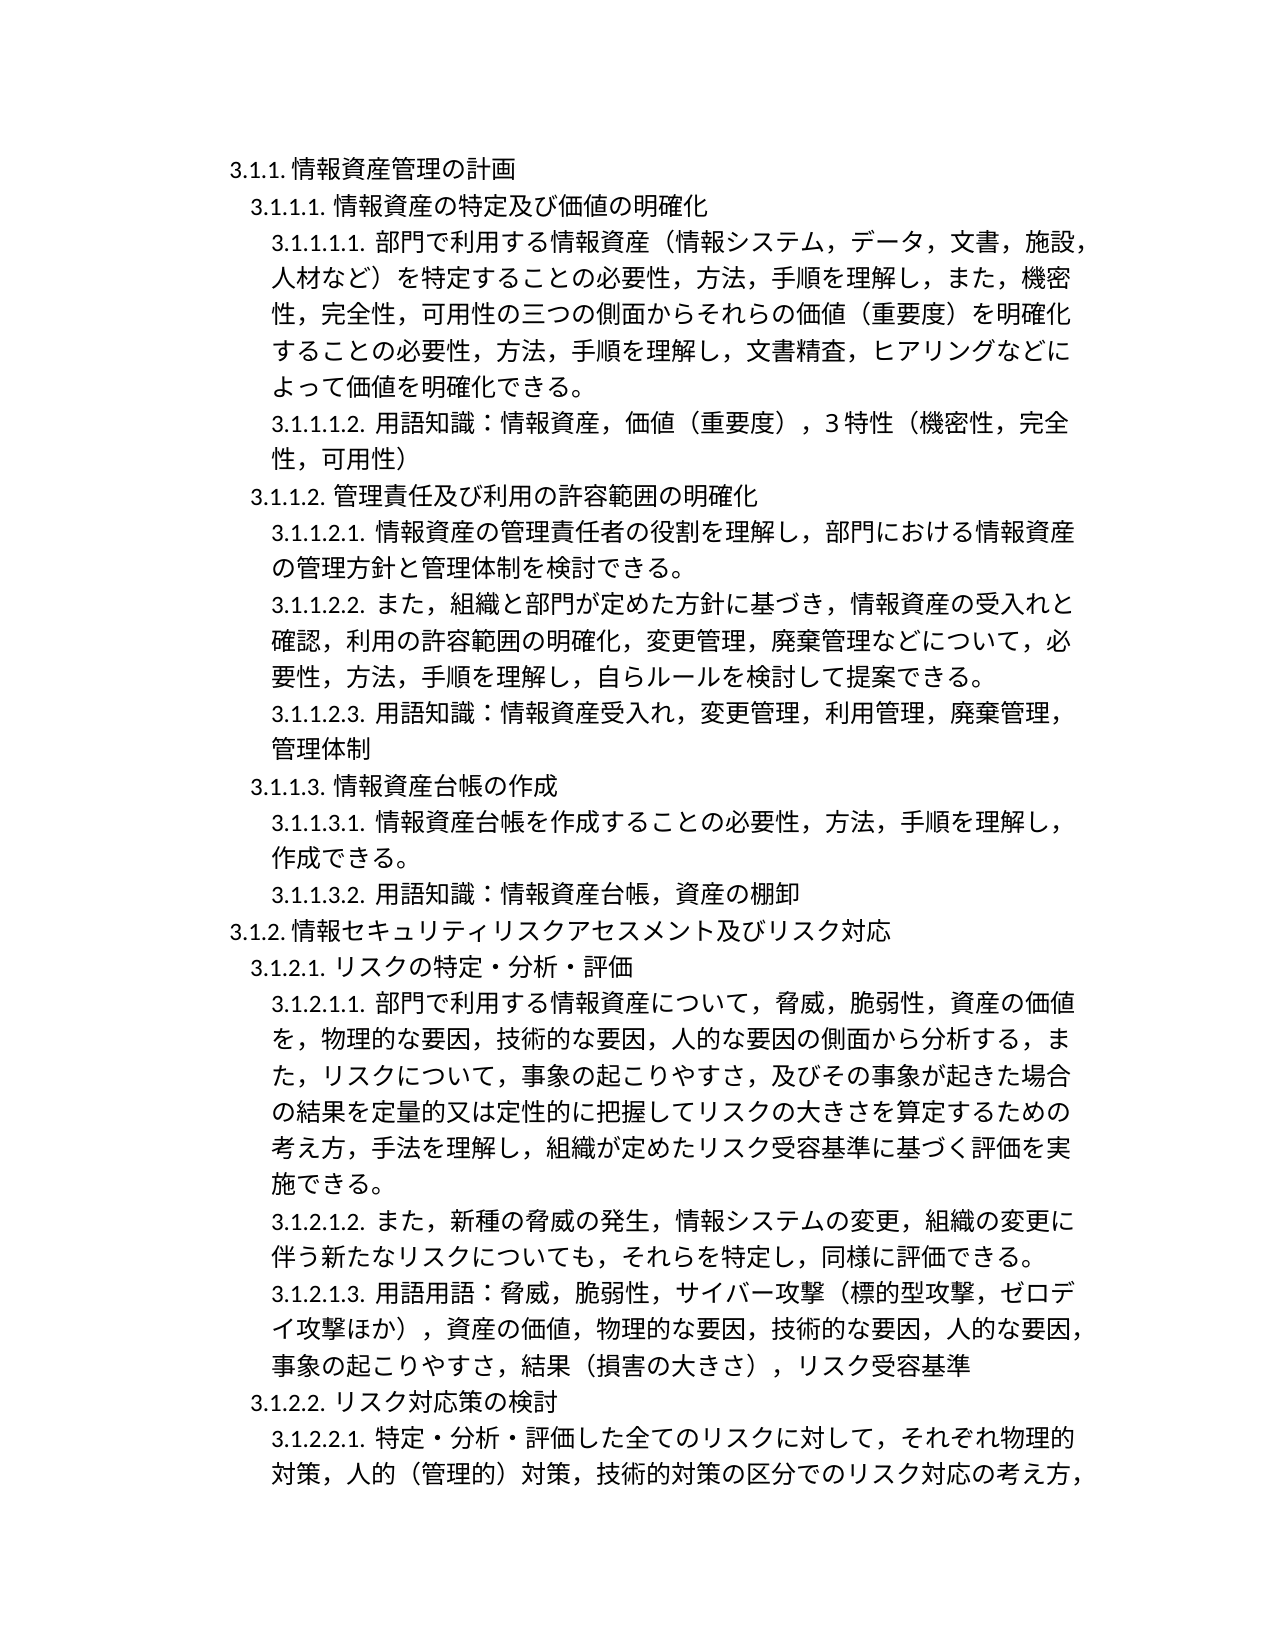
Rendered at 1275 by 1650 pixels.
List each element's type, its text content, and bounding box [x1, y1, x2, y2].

subtitle 用語知識：情報資産受入れ，変更管理，利用管理，廃棄管理，管理体制 [271, 694, 1087, 766]
subtitle 情報セキュリティリスクアセスメント及びリスク対応 [229, 911, 1087, 947]
subtitle 情報資産台帳を作成することの必要性，方法，手順を理解し，作成できる。 [271, 802, 1087, 875]
subtitle 用語用語：脅威，脆弱性，サイバー攻撃（標的型攻撃，ゼロデイ攻撃ほか），資産の価値，物理的な要因，技術的な要因，人的な要因，事象の起こりやすさ，結果（損害の大きさ），リスク受容基準 [271, 1274, 1087, 1382]
subtitle 情報資産の特定及び価値の明確化 [250, 186, 1087, 222]
subtitle 部門で利用する情報資産（情報システム，データ，文書，施設，人材など）を特定することの必要性，方法，手順を理解し，また，機密性，完全性，可用性の三つの側面からそれらの価値（重要度）を明確化することの必要性，方法，手順を理解し，文書精査，ヒアリングなどによって価値を明確化できる。 [271, 222, 1087, 404]
subtitle 用語知識：情報資産台帳，資産の棚卸 [271, 875, 1087, 911]
subtitle また，新種の脅威の発生，情報システムの変更，組織の変更に伴う新たなリスクについても，それらを特定し，同様に評価できる。 [271, 1201, 1087, 1274]
subtitle リスクの特定・分析・評価 [250, 947, 1087, 984]
subtitle リスク対応策の検討 [250, 1382, 1087, 1419]
subtitle 用語知識：情報資産，価値（重要度），3特性（機密性，完全性，可用性） [271, 404, 1087, 476]
subtitle 情報資産管理の計画 [229, 150, 1087, 186]
subtitle また，組織と部門が定めた方針に基づき，情報資産の受入れと確認，利用の許容範囲の明確化，変更管理，廃棄管理などについて，必要性，方法，手順を理解し，自らルールを検討して提案できる。 [271, 585, 1087, 694]
subtitle 情報資産の管理責任者の役割を理解し，部門における情報資産の管理方針と管理体制を検討できる。 [271, 512, 1087, 585]
subtitle 部門で利用する情報資産について，脅威，脆弱性，資産の価値を，物理的な要因，技術的な要因，人的な要因の側面から分析する，また，リスクについて，事象の起こりやすさ，及びその事象が起きた場合の結果を定量的又は定性的に把握してリスクの大きさを算定するための考え方，手法を理解し，組織が定めたリスク受容基準に基づく評価を実施できる。 [271, 984, 1087, 1201]
subtitle 情報資産台帳の作成 [250, 766, 1087, 802]
subtitle 管理責任及び利用の許容範囲の明確化 [250, 476, 1087, 512]
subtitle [271, 1419, 1087, 1491]
